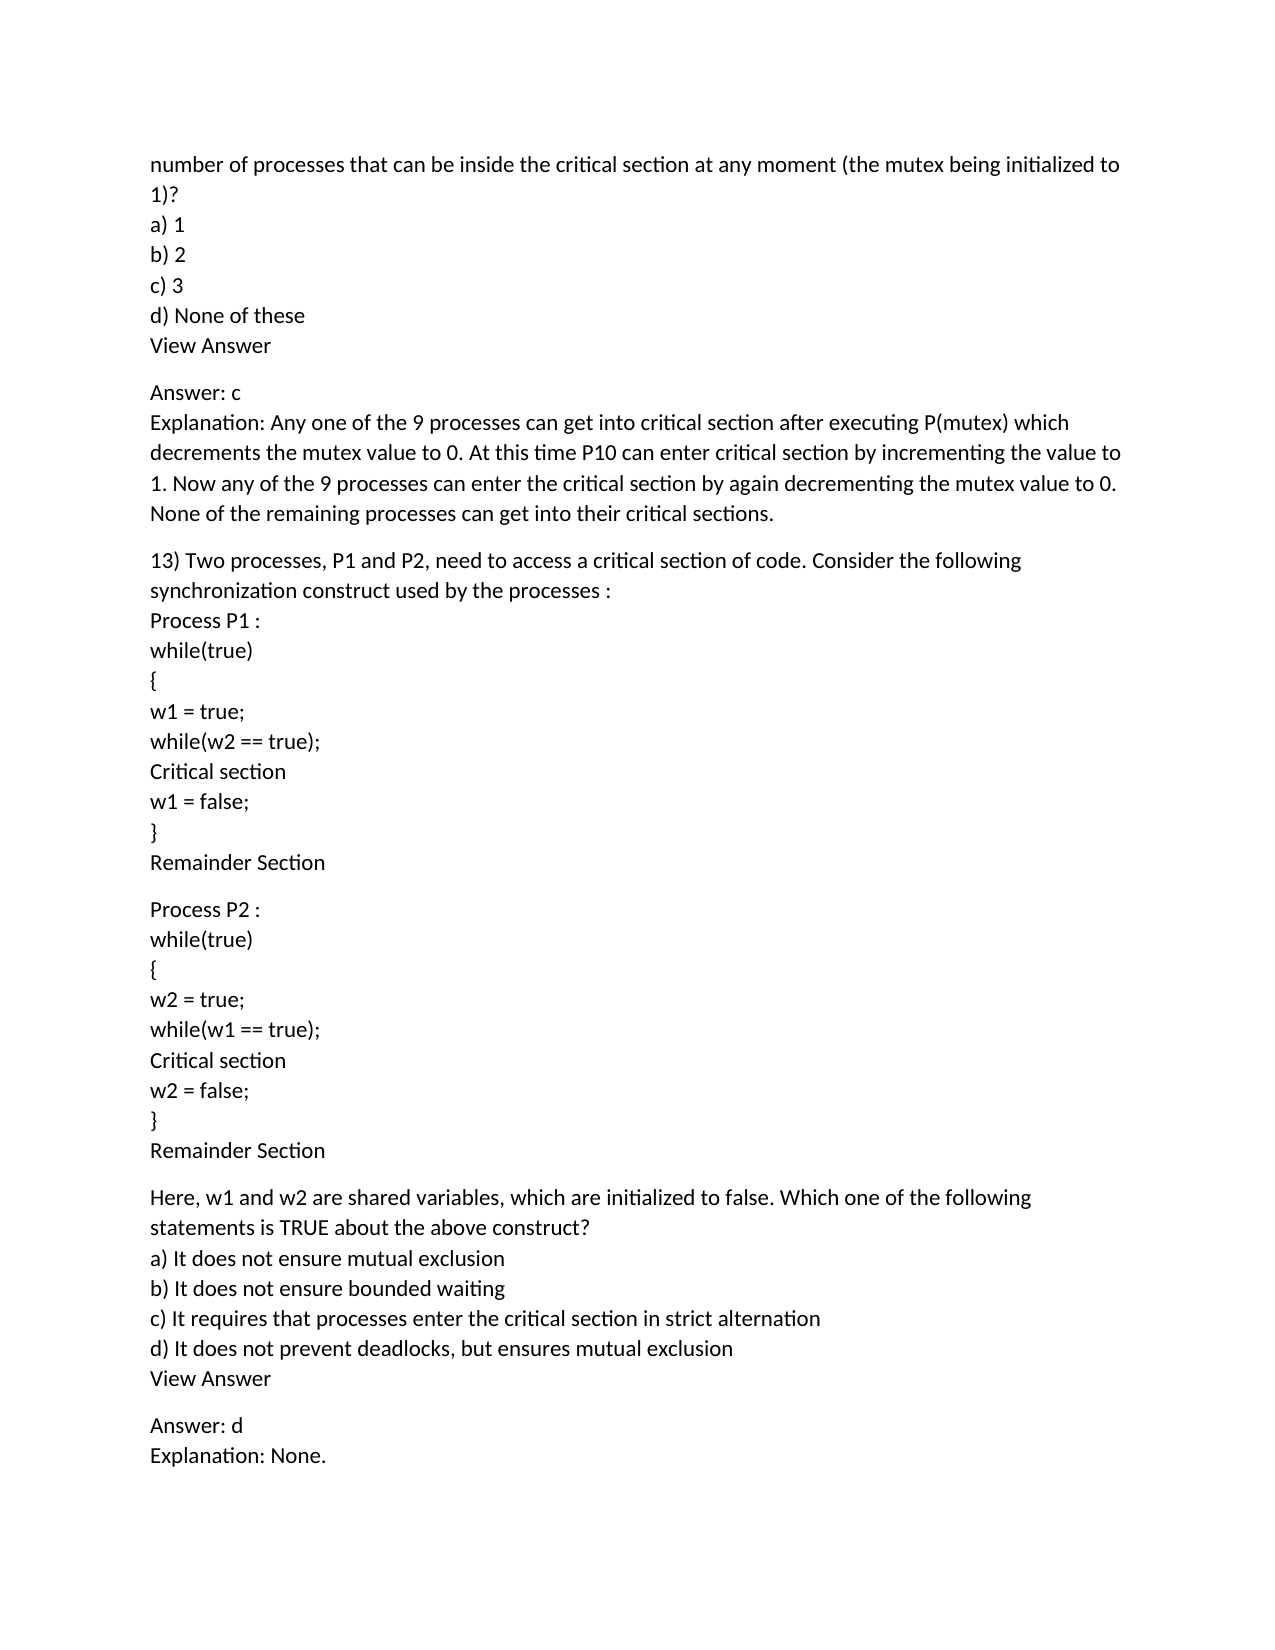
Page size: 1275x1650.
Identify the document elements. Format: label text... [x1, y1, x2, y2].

text Process P2 : while(true) { w2 = true; while(w1 == true); Critical section w2 = false; } Remainder Section [150, 895, 1125, 1164]
text Here, w1 and w2 are shared variables, which are initialized to false. Which one of the following statements is TRUE about the above construct? a) It does not ensure mutual exclusion b) It does not ensure bounded waiting c) It requires that processes enter the critical section in strict alternation d) It does not prevent deadlocks, but ensures mutual exclusion View Answer [150, 1183, 1125, 1393]
text 13) Two processes, P1 and P2, need to access a critical section of code. Consider the following synchronization construct used by the processes : Process P1 : while(true) { w1 = true; while(w2 == true); Critical section w1 = false; } Remainder Section [150, 546, 1125, 876]
text Answer: c Explanation: Any one of the 9 processes can get into critical section after executing P(mutex) which decrements the mutex value to 0. At this time P10 can enter critical section by incrementing the value to 1. Now any of the 9 processes can enter the critical section by again decrementing the mutex value to 0. None of the remaining processes can get into their critical sections. [150, 378, 1125, 527]
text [150, 150, 1125, 359]
text Answer: d Explanation: None. [150, 1411, 1125, 1470]
